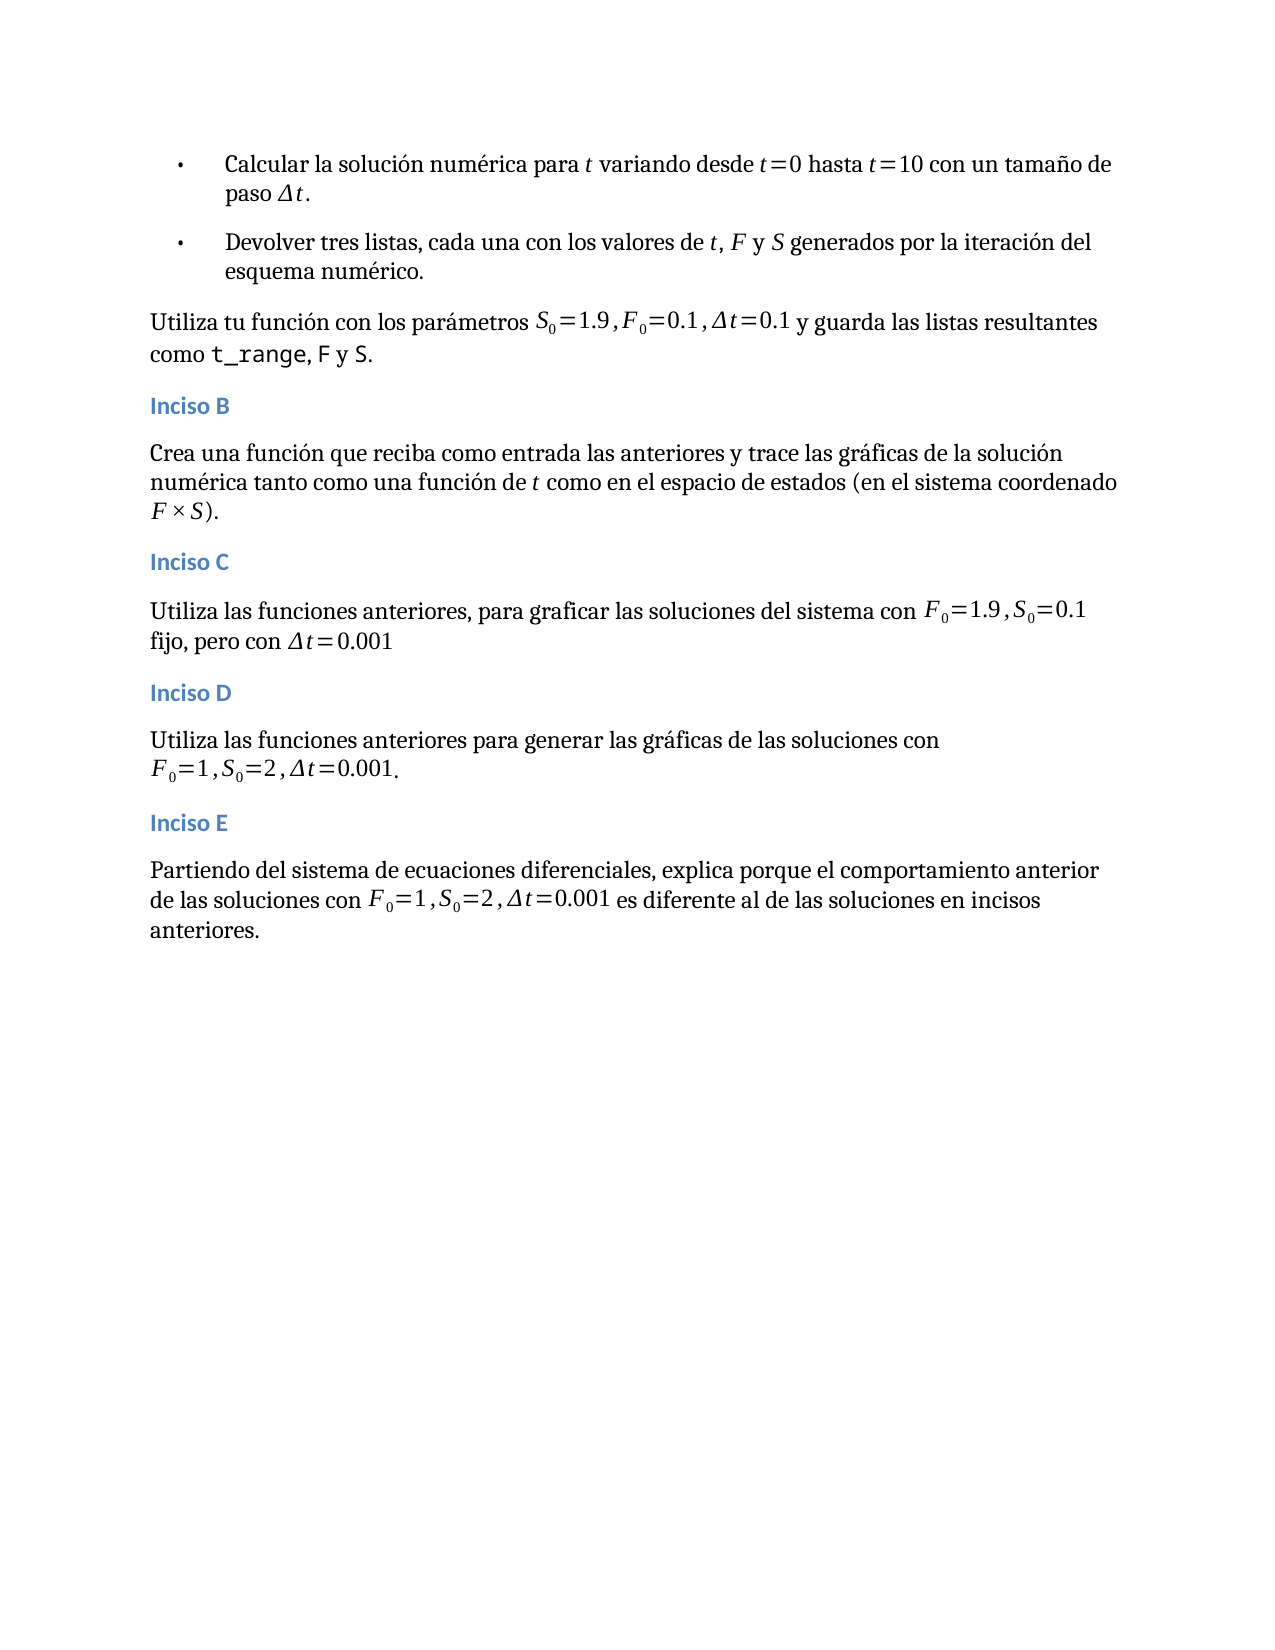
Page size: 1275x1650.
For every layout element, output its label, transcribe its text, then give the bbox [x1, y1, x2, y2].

text Partiendo del sistema de ecuaciones diferenciales, explica porque el comportamiento anterior de las soluciones con es diferente al de las soluciones en incisos anteriores. [150, 856, 1125, 945]
text Utiliza las funciones anteriores para generar las gráficas de las soluciones con . [150, 726, 1125, 786]
list Devolver tres listas, cada una con los valores de , y generados por la iteración del esquema numérico. [175, 228, 1125, 286]
list Calcular la solución numérica para variando desde hasta con un tamaño de paso . [175, 150, 1125, 207]
text Crea una función que reciba como entrada las anteriores y trace las gráficas de la solución numérica tanto como una función de como en el espacio de estados (en el sistema coordenado ). [150, 439, 1125, 526]
text Utiliza tu función con los parámetros y guarda las listas resultantes como t_range, F y S. [150, 307, 1125, 369]
subtitle Inciso D [150, 677, 1125, 707]
subtitle Inciso E [150, 807, 1125, 837]
subtitle Inciso B [150, 390, 1125, 421]
subtitle Inciso C [150, 546, 1125, 577]
text Utiliza las funciones anteriores, para graficar las soluciones del sistema con fijo, pero con [150, 596, 1125, 656]
